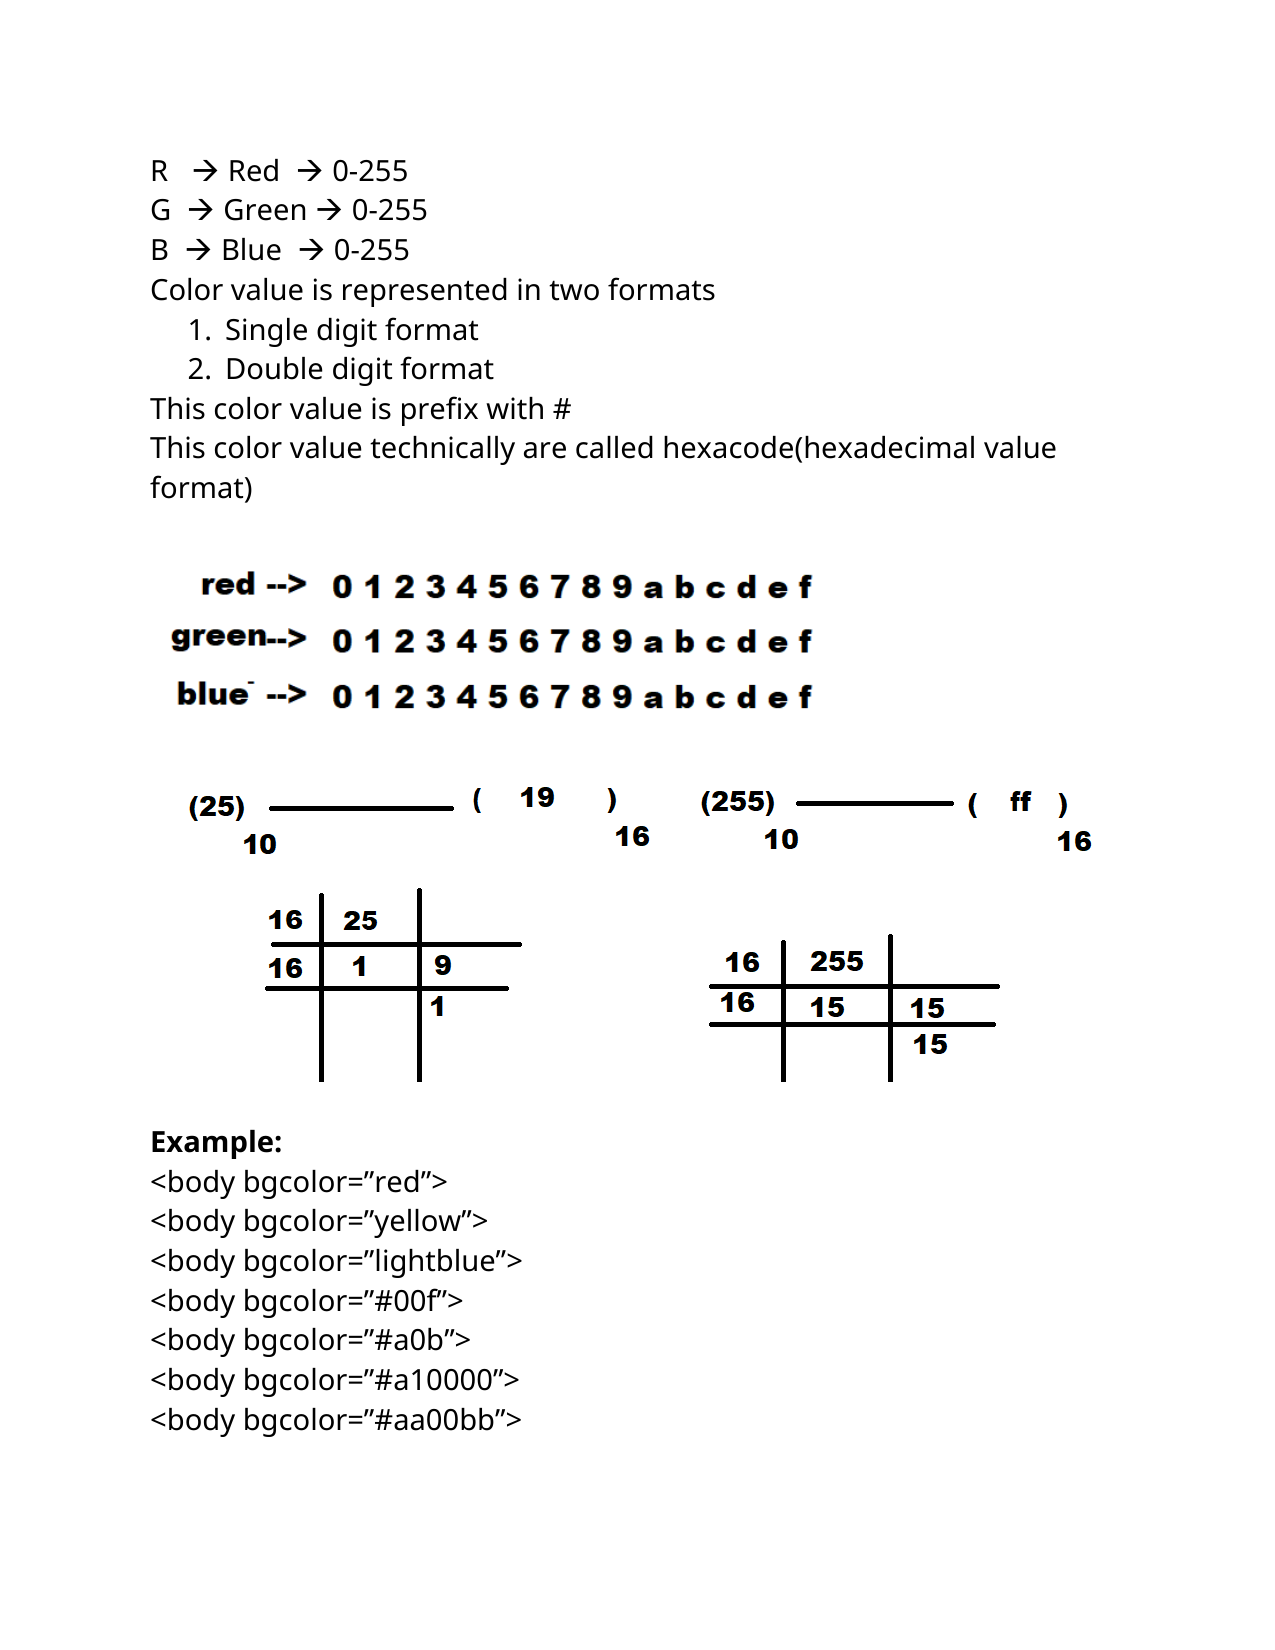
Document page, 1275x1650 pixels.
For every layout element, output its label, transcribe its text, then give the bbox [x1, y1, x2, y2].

picture [150, 546, 1125, 1082]
list Double digit format [187, 348, 1125, 388]
text B Blue 0-255 [150, 229, 1125, 269]
text This color value is prefix with # [150, 388, 1125, 428]
text <body bgcolor=”#aa00bb”> [150, 1399, 1125, 1439]
text <body bgcolor=”red”> [150, 1161, 1125, 1201]
text G Green 0-255 [150, 190, 1125, 229]
text <body bgcolor=”#a10000”> [150, 1359, 1125, 1399]
text R Red 0-255 [150, 150, 1125, 190]
text Color value is represented in two formats [150, 269, 1125, 309]
list Single digit format [187, 309, 1125, 348]
text This color value technically are called hexacode(hexadecimal value format) [150, 428, 1125, 507]
text <body bgcolor=”lightblue”> [150, 1240, 1125, 1280]
text <body bgcolor=”#a0b”> [150, 1320, 1125, 1359]
text <body bgcolor=”#00f”> [150, 1280, 1125, 1320]
text Example: [150, 1121, 1125, 1161]
text <body bgcolor=”yellow”> [150, 1201, 1125, 1240]
